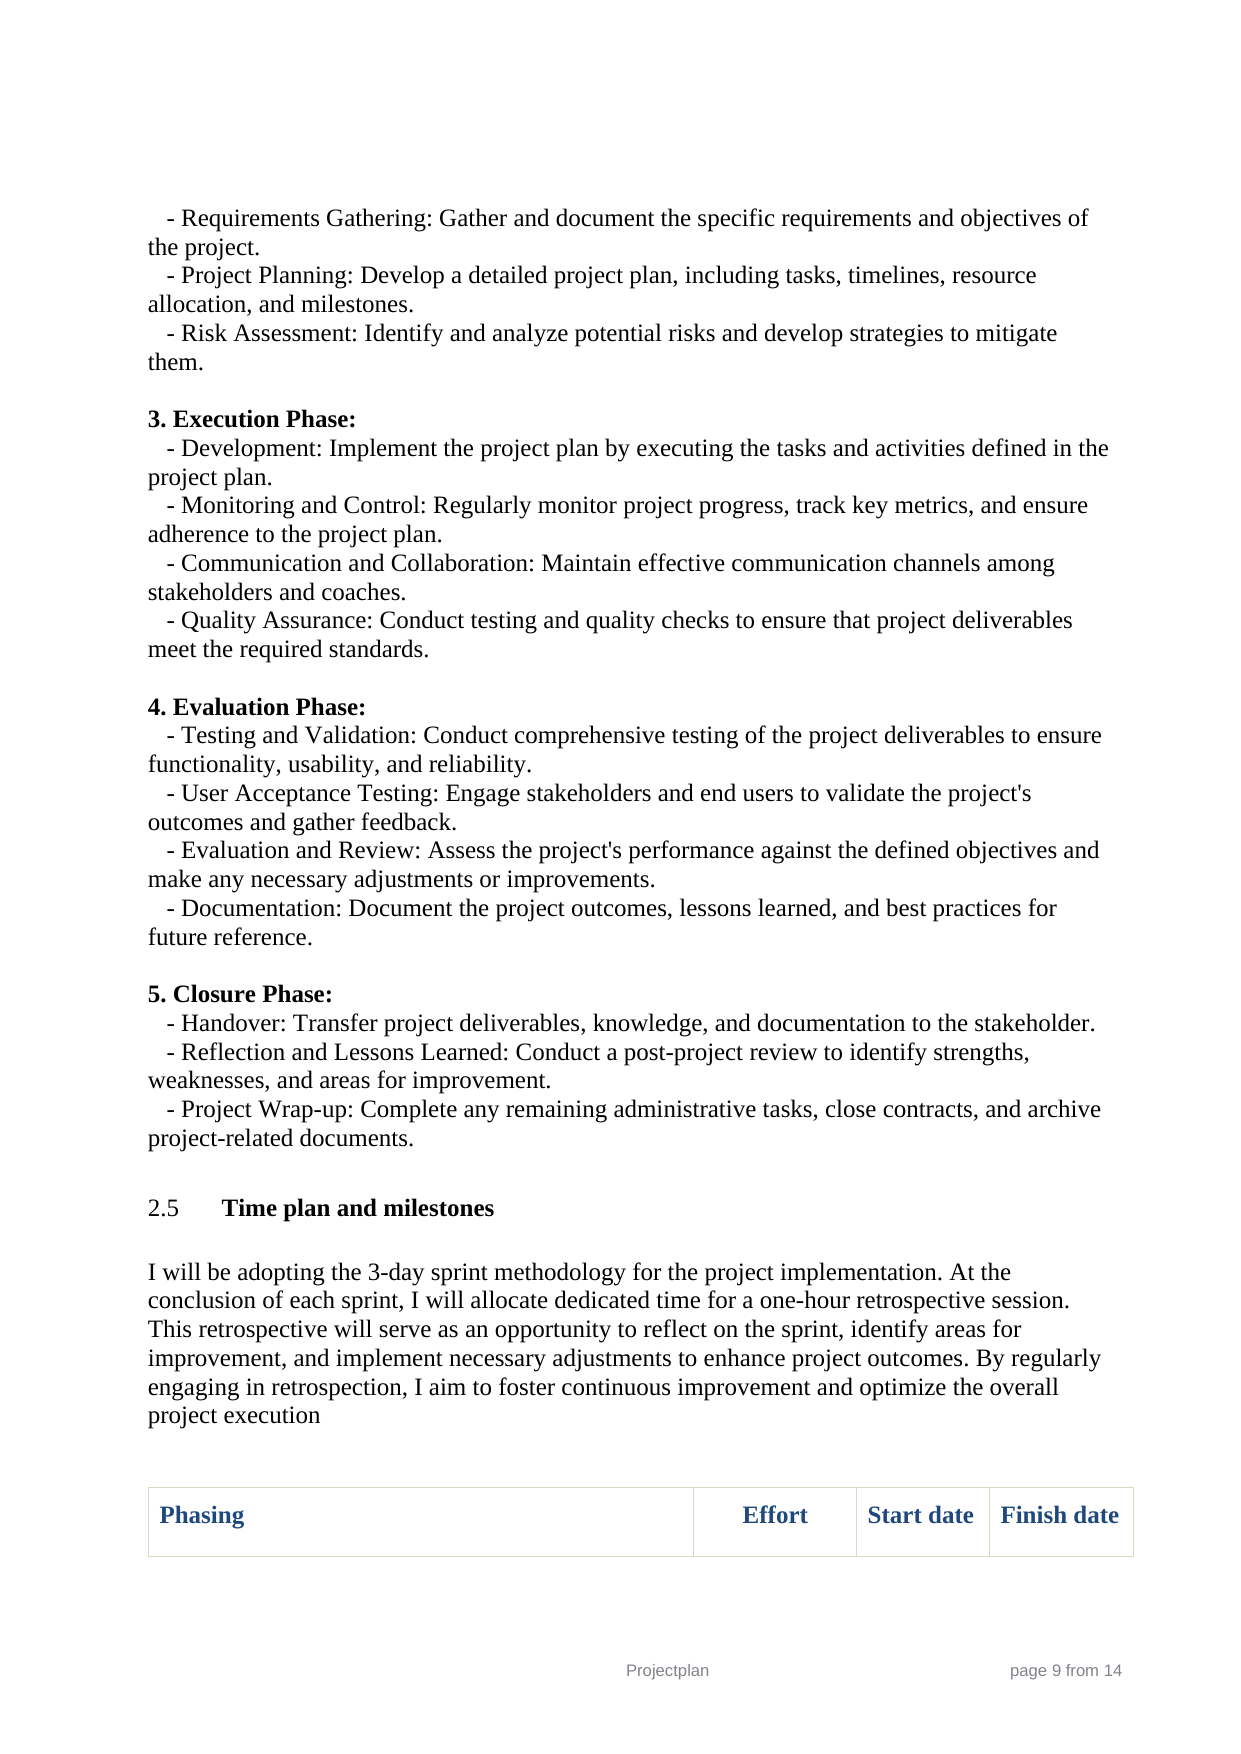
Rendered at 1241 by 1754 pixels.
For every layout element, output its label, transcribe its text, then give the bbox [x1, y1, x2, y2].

text - Reflection and Lessons Learned: Conduct a post-project review to identify strengths, weaknesses, and areas for improvement. [148, 1037, 1117, 1094]
table_header Finish date [990, 1488, 1133, 1556]
text 5. Closure Phase: [148, 979, 1117, 1008]
text 3. Execution Phase: [148, 404, 1117, 433]
text I will be adopting the 3-day sprint methodology for the project implementation. At the conclusion of each sprint, I will allocate dedicated time for a one-hour retrospective session. This retrospective will serve as an opportunity to reflect on the sprint, identify areas for improvement, and implement necessary adjustments to enhance project outcomes. By regularly engaging in retrospection, I aim to foster continuous improvement and optimize the overall project execution [148, 1257, 1117, 1429]
text - Requirements Gathering: Gather and document the specific requirements and objectives of the project. [148, 203, 1117, 260]
text - Documentation: Document the project outcomes, lessons learned, and best practices for future reference. [148, 893, 1117, 950]
text - Communication and Collaboration: Maintain effective communication channels among stakeholders and coaches. [148, 548, 1117, 605]
text - Testing and Validation: Conduct comprehensive testing of the project deliverables to ensure functionality, usability, and reliability. [148, 720, 1117, 778]
text - User Acceptance Testing: Engage stakeholders and end users to validate the project's outcomes and gather feedback. [148, 778, 1117, 835]
text 4. Evaluation Phase: [148, 692, 1117, 720]
text - Risk Assessment: Identify and analyze potential risks and develop strategies to mitigate them. [148, 318, 1117, 375]
subtitle Time plan and milestones [148, 1193, 1117, 1222]
table_header Phasing [149, 1488, 693, 1556]
text - Monitoring and Control: Regularly monitor project progress, track key metrics, and ensure adherence to the project plan. [148, 490, 1117, 548]
text - Quality Assurance: Conduct testing and quality checks to ensure that project deliverables meet the required standards. [148, 605, 1117, 663]
table_header Start date [857, 1488, 989, 1556]
text - Project Wrap-up: Complete any remaining administrative tasks, close contracts, and archive project-related documents. [148, 1094, 1117, 1152]
text - Project Planning: Develop a detailed project plan, including tasks, timelines, resource allocation, and milestones. [148, 260, 1117, 318]
table_header Effort [694, 1488, 856, 1556]
text - Development: Implement the project plan by executing the tasks and activities defined in the project plan. [148, 433, 1117, 490]
text - Handover: Transfer project deliverables, knowledge, and documentation to the stakeholder. [148, 1008, 1117, 1037]
text - Evaluation and Review: Assess the project's performance against the defined objectives and make any necessary adjustments or improvements. [148, 835, 1117, 893]
